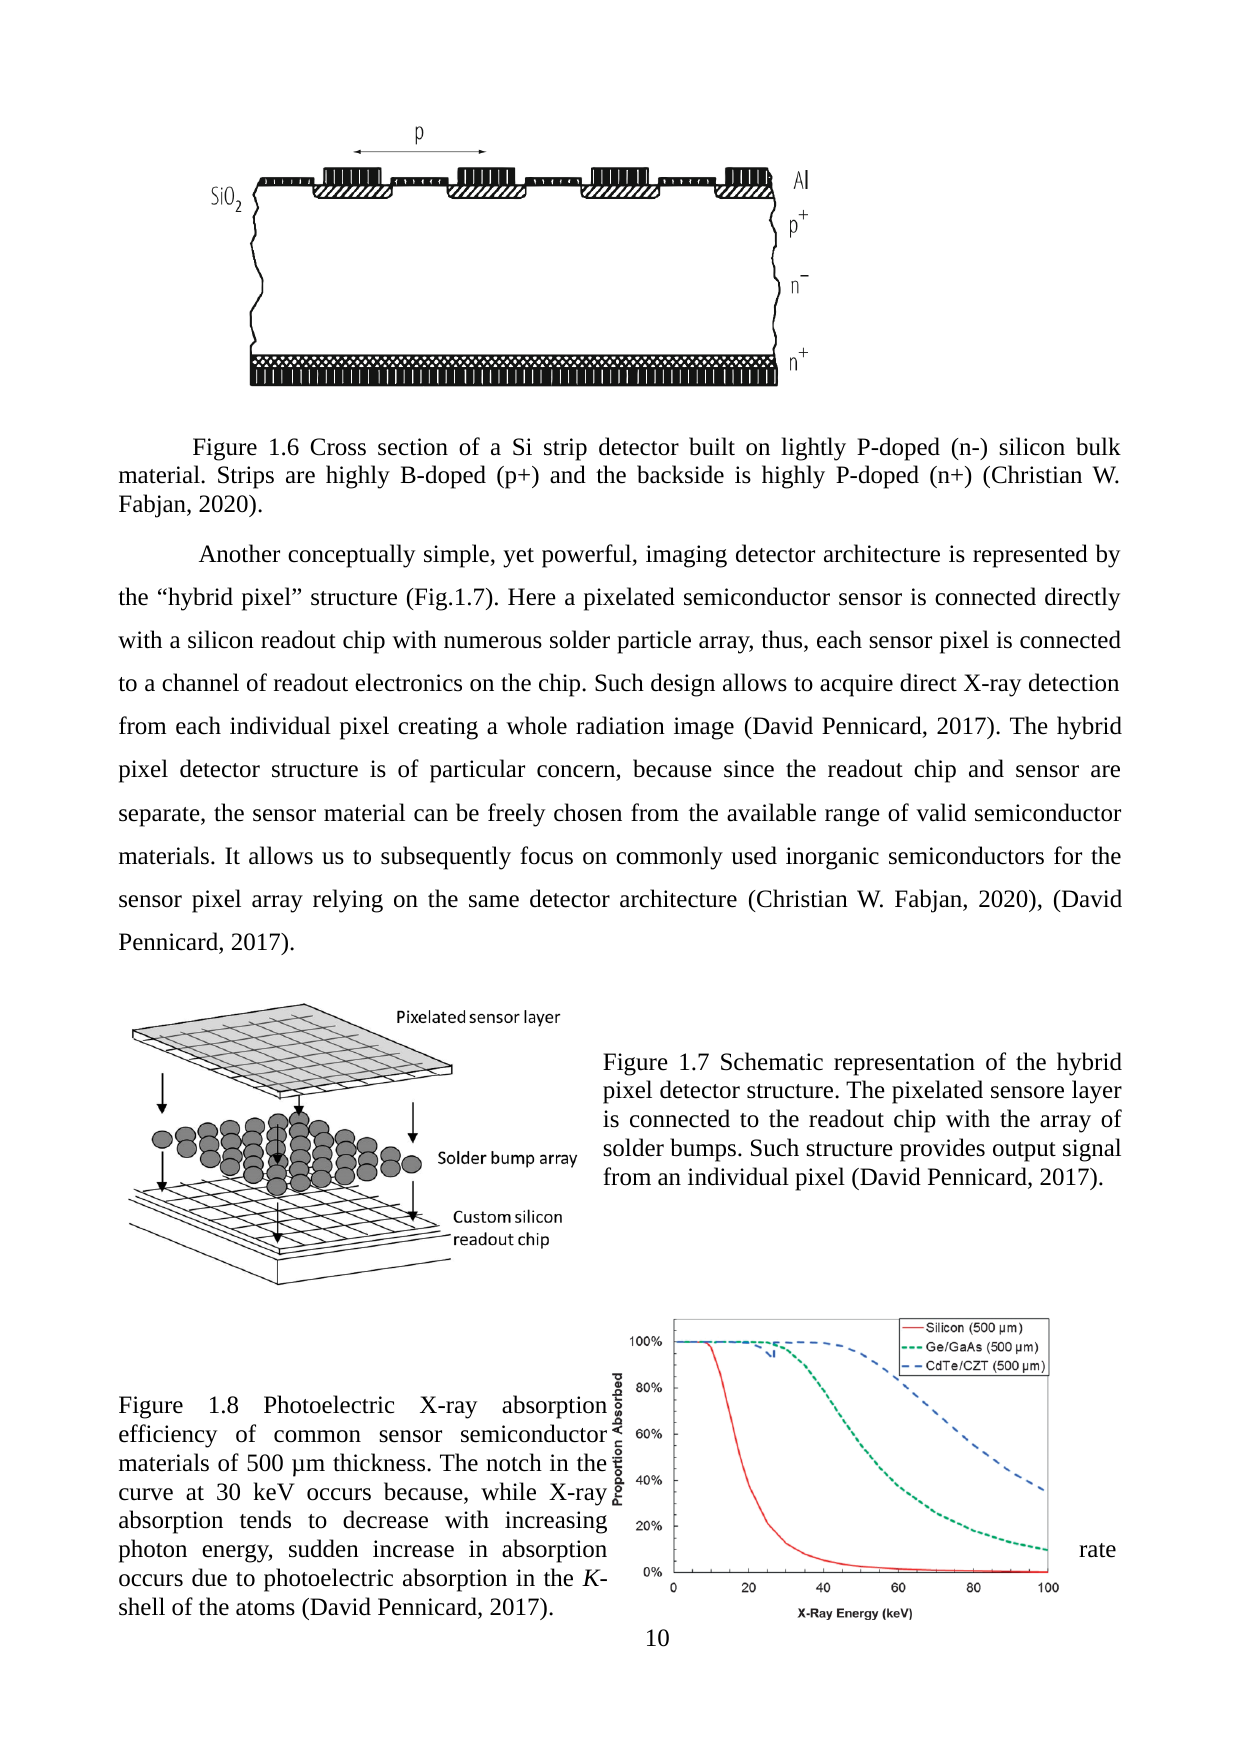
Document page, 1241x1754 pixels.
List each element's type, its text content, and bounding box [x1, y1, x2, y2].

picture [118, 986, 584, 1294]
picture [607, 1306, 1060, 1619]
text Another conceptually simple, yet powerful, imaging detector architecture is represented by the “hybrid pixel” structure (Fig.1.7). Here a pixelated semiconductor sensor is connected directly with a silicon readout chip with numerous solder particle array, thus, each sensor pixel is connected to a channel of readout electronics on the chip. Such design allows to acquire direct X-ray detection from each individual pixel creating a whole radiation image . The hybrid pixel detector structure is of particular concern, because since the readout chip and sensor are separate, the sensor material can be freely chosen from the available range of valid semiconductor materials. It allows us to subsequently focus on commonly used inorganic semiconductors for the sensor pixel array relying on the same detector architecture , . [118, 539, 1122, 956]
picture [192, 118, 829, 401]
text Figure 1.8 Photoelectric X-ray absorption efficiency of common sensor semiconductor materials of 500 µm thickness. The notch in the curve at 30 keV occurs because, while X-ray absorption tends to decrease with increasing photon energy, sudden increase in absorption rate occurs due to photoelectric absorption in the K-shell of the atoms . [118, 1391, 1122, 1621]
text Figure 1.6 Cross section of a Si strip detector built on lightly P-doped (n-) silicon bulk material. Strips are highly B-doped (p+) and the backside is highly P-doped (n+) (Christian W. Fabjan, 2020). [118, 432, 1122, 518]
text Figure 1.7 Schematic representation of the hybrid pixel detector structure. The pixelated sensore layer is connected to the readout chip with the array of solder bumps. Such structure provides output signal from an individual pixel . [584, 1047, 1122, 1190]
